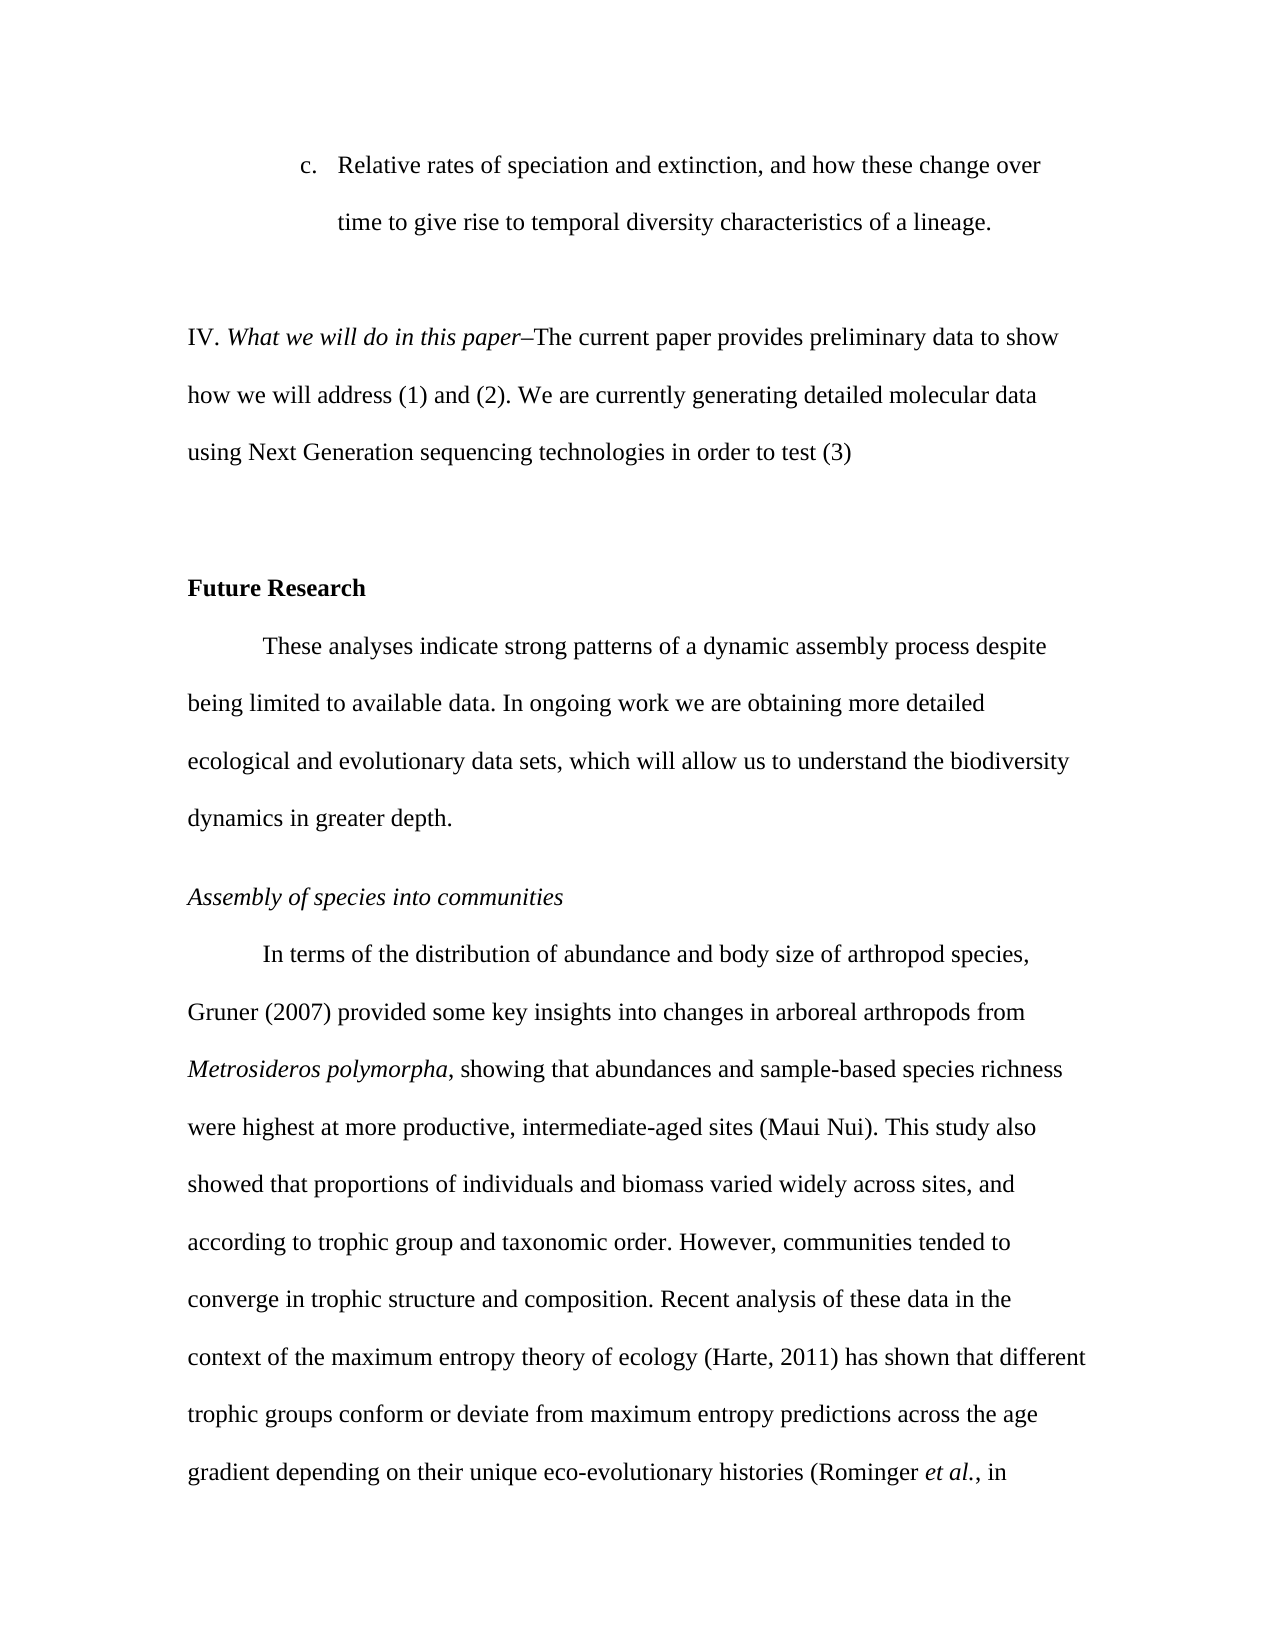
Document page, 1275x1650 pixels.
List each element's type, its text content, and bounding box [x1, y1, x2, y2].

list Relative rates of speciation and extinction, and how these change over time to give rise to temporal diversity characteristics of a lineage. [300, 150, 1087, 236]
subtitle Future Research [187, 573, 1087, 602]
text These analyses indicate strong patterns of a dynamic assembly process despite being limited to available data. In ongoing work we are obtaining more detailed ecological and evolutionary data sets, which will allow us to understand the biodiversity dynamics in greater depth. [187, 631, 1087, 832]
subtitle Assembly of species into communities [187, 882, 1087, 910]
text IV. What we will do in this paper–The current paper provides preliminary data to show how we will address (1) and (2). We are currently generating detailed molecular data using Next Generation sequencing technologies in order to test (3) [187, 322, 1087, 466]
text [187, 939, 1087, 1485]
